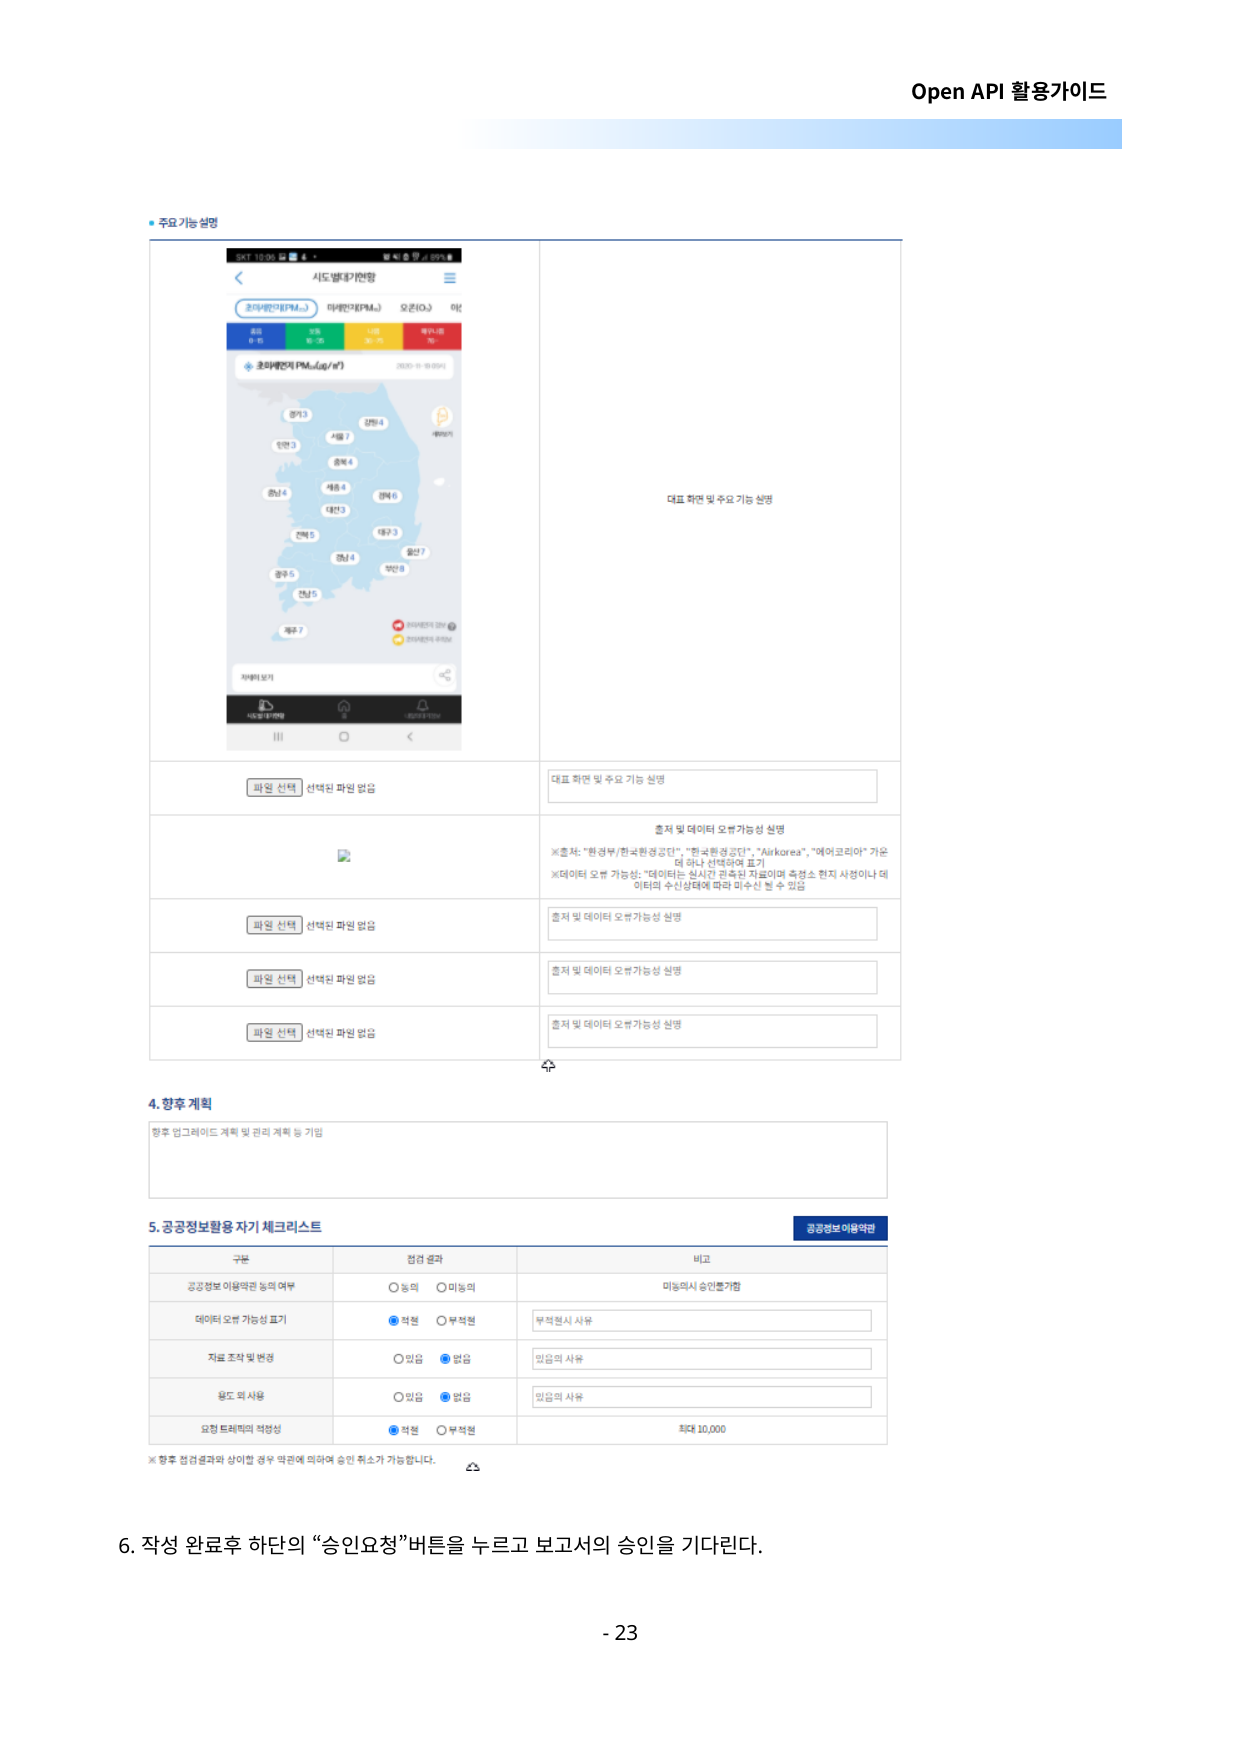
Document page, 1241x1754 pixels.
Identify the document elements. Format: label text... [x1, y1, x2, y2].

picture [118, 212, 914, 1072]
picture [118, 1094, 899, 1471]
text 6. 작성 완료후 하단의 “승인요청”버튼을 누르고 보고서의 승인을 기다린다. [118, 1525, 1122, 1563]
